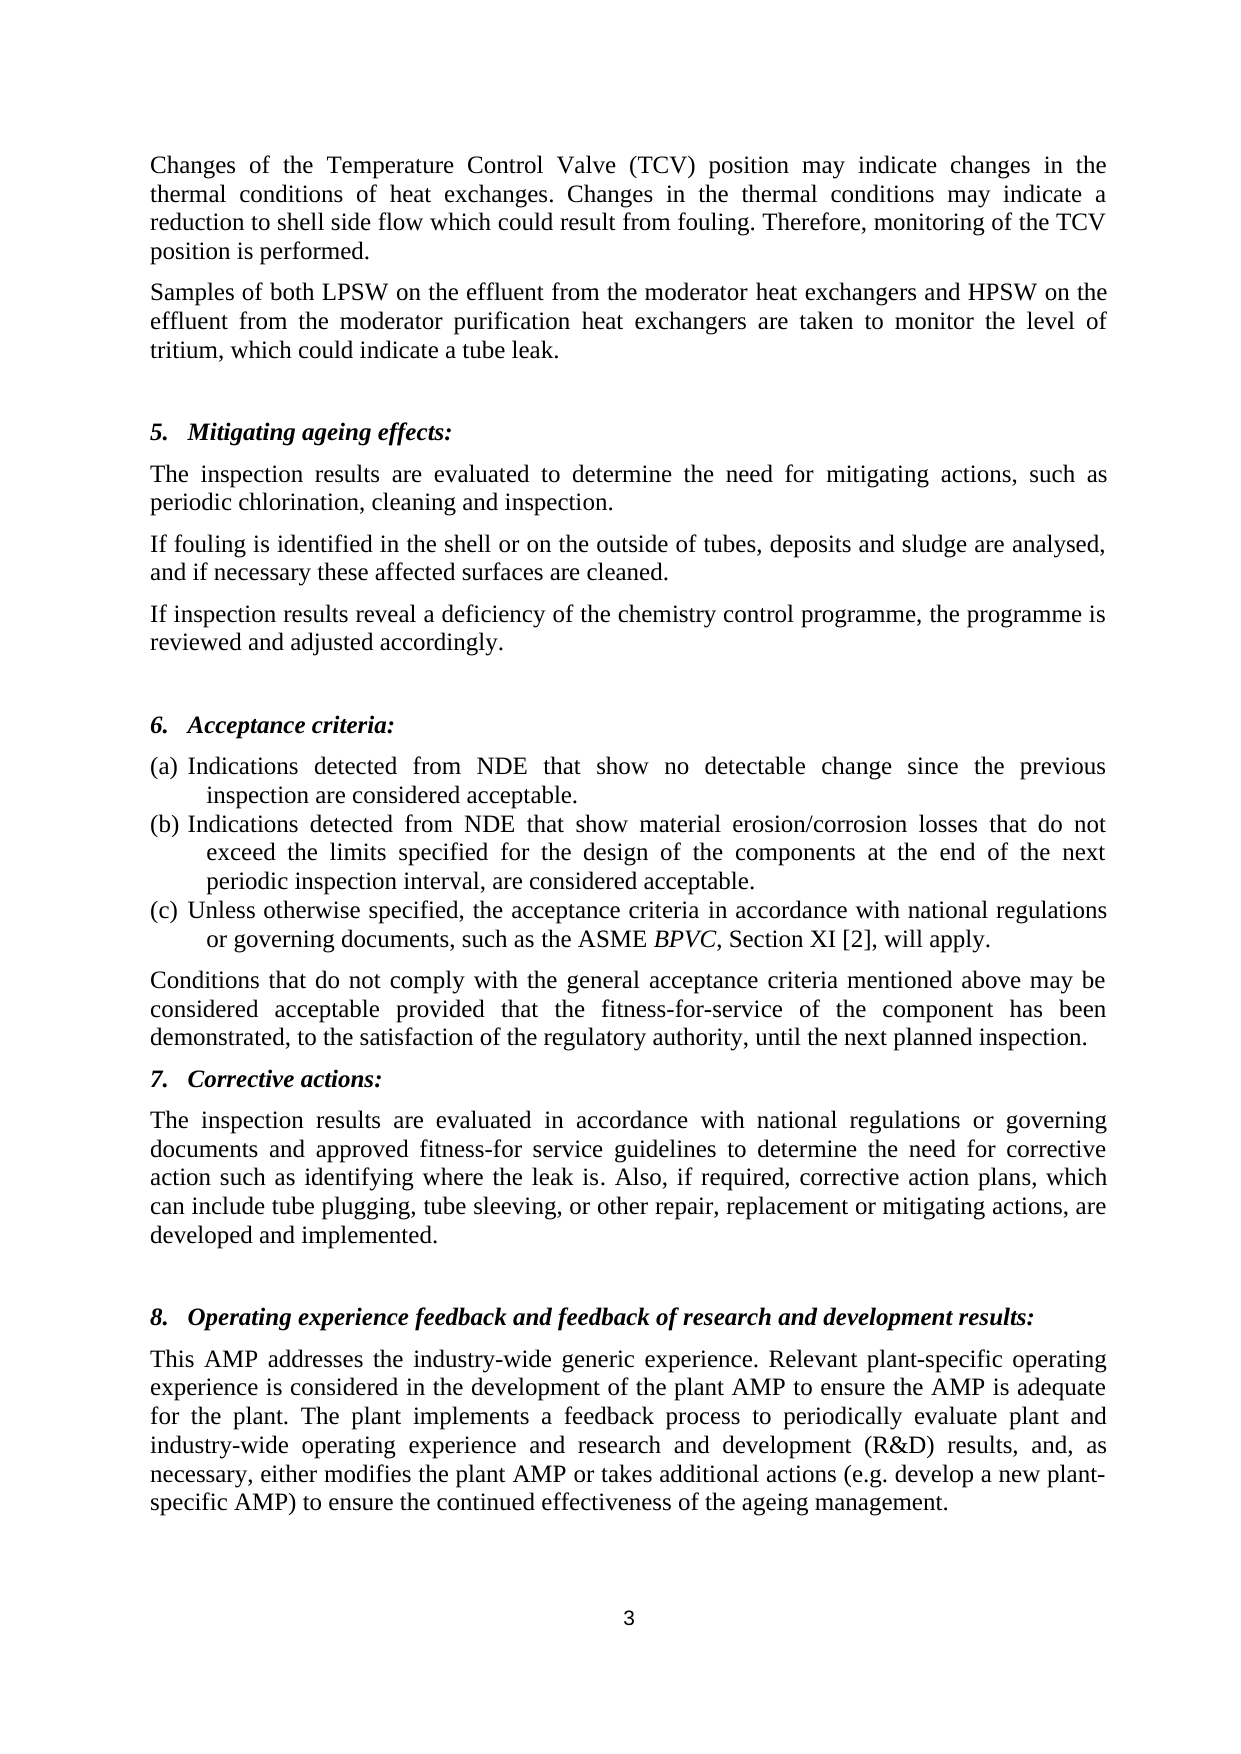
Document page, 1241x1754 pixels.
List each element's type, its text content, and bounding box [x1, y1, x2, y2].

list Acceptance criteria: [150, 710, 1107, 739]
text The inspection results are evaluated to determine the need for mitigating actions, such as periodic chlorination, cleaning and inspection. [150, 459, 1107, 516]
list Indications detected from NDE that show no detectable change since the previous inspection are considered acceptable. [150, 751, 1107, 809]
list Samples of both LPSW on the effluent from the moderator heat exchangers and HPSW on the effluent from the moderator purification heat exchangers are taken to monitor the level of tritium, which could indicate a tube leak. [150, 277, 1107, 364]
list Unless otherwise specified, the acceptance criteria in accordance with national regulations or governing documents, such as the ASME BPVC, Section XI [2], will apply. [150, 895, 1107, 952]
text Conditions that do not comply with the general acceptance criteria mentioned above may be considered acceptable provided that the fitness-for-service of the component has been demonstrated, to the satisfaction of the regulatory authority, until the next planned inspection. [150, 965, 1107, 1051]
list This AMP addresses the industry-wide generic experience. Relevant plant-specific operating experience is considered in the development of the plant AMP to ensure the AMP is adequate for the plant. The plant implements a feedback process to periodically evaluate plant and industry-wide operating experience and research and development (R&D) results, and, as necessary, either modifies the plant AMP or takes additional actions (e.g. develop a new plant-specific AMP) to ensure the continued effectiveness of the ageing management. [150, 1344, 1107, 1516]
list Corrective actions: [150, 1064, 1107, 1092]
text The inspection results are evaluated in accordance with national regulations or governing documents and approved fitness-for service guidelines to determine the need for corrective action such as identifying where the leak is. Also, if required, corrective action plans, which can include tube plugging, tube sleeving, or other repair, replacement or mitigating actions, are developed and implemented. [150, 1105, 1107, 1249]
list Changes of the Temperature Control Valve (TCV) position may indicate changes in the thermal conditions of heat exchanges. Changes in the thermal conditions may indicate a reduction to shell side flow which could result from fouling. Therefore, monitoring of the TCV position is performed. [150, 150, 1107, 265]
list Indications detected from NDE that show material erosion/corrosion losses that do not exceed the limits specified for the design of the components at the end of the next periodic inspection interval, are considered acceptable. [150, 809, 1107, 895]
text If inspection results reveal a deficiency of the chemistry control programme, the programme is reviewed and adjusted accordingly. [150, 599, 1107, 656]
text If fouling is identified in the shell or on the outside of tubes, deposits and sludge are analysed, and if necessary these affected surfaces are cleaned. [150, 529, 1107, 586]
list Mitigating ageing effects: [150, 417, 1107, 446]
list Operating experience feedback and feedback of research and development results: [150, 1302, 1107, 1331]
